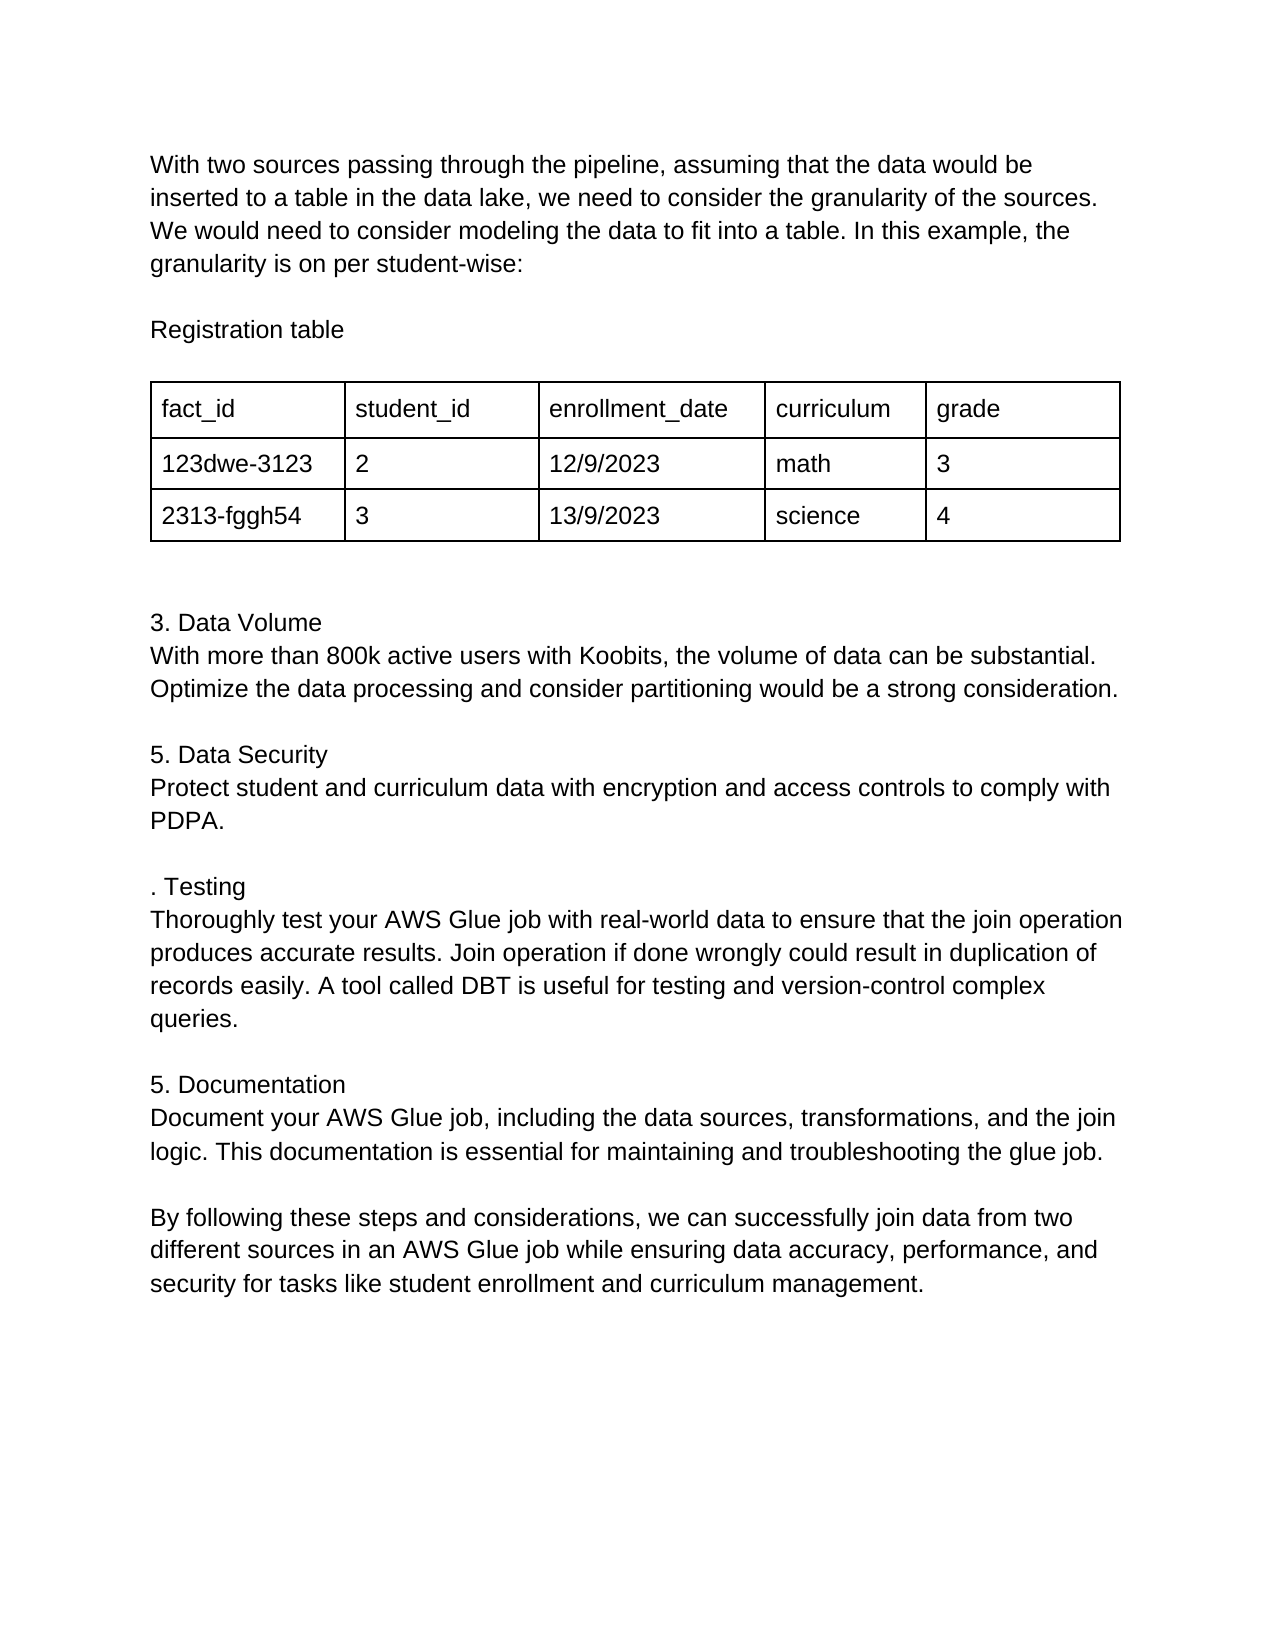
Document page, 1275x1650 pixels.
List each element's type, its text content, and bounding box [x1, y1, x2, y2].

table_cell 3 [927, 439, 1119, 488]
text By following these steps and considerations, we can successfully join data from two different sources in an AWS Glue job while ensuring data accuracy, performance, and security for tasks like student enrollment and curriculum management. [150, 1202, 1125, 1297]
table_header grade [927, 383, 1119, 437]
text . Testing [150, 872, 1125, 901]
table_cell 2313-fggh54 [152, 490, 344, 540]
text 3. Data Volume [150, 608, 1125, 637]
table_header fact_id [152, 383, 344, 437]
table_cell 13/9/2023 [540, 490, 764, 540]
text 5. Data Security [150, 740, 1125, 769]
table_header student_id [346, 383, 538, 437]
table_cell 4 [927, 490, 1119, 540]
table_header enrollment_date [540, 383, 764, 437]
table_cell 2 [346, 439, 538, 488]
text 5. Documentation [150, 1070, 1125, 1099]
table_cell 3 [346, 490, 538, 540]
table_cell math [766, 439, 925, 488]
table_header curriculum [766, 383, 925, 437]
text Document your AWS Glue job, including the data sources, transformations, and the join logic. This documentation is essential for maintaining and troubleshooting the glue job. [150, 1103, 1125, 1165]
table_cell 12/9/2023 [540, 439, 764, 488]
text With more than 800k active users with Koobits, the volume of data can be substantial. Optimize the data processing and consider partitioning would be a strong consideration. [150, 641, 1125, 703]
table_cell 123dwe-3123 [152, 439, 344, 488]
text With two sources passing through the pipeline, assuming that the data would be inserted to a table in the data lake, we need to consider the granularity of the sources. We would need to consider modeling the data to fit into a table. In this example, the granularity is on per student-wise: [150, 150, 1125, 278]
text Registration table [150, 315, 1125, 344]
table_cell science [766, 490, 925, 540]
text Thoroughly test your AWS Glue job with real-world data to ensure that the join operation produces accurate results. Join operation if done wrongly could result in duplication of records easily. A tool called DBT is useful for testing and version-control complex queries. [150, 905, 1125, 1033]
text Protect student and curriculum data with encryption and access controls to comply with PDPA. [150, 773, 1125, 835]
